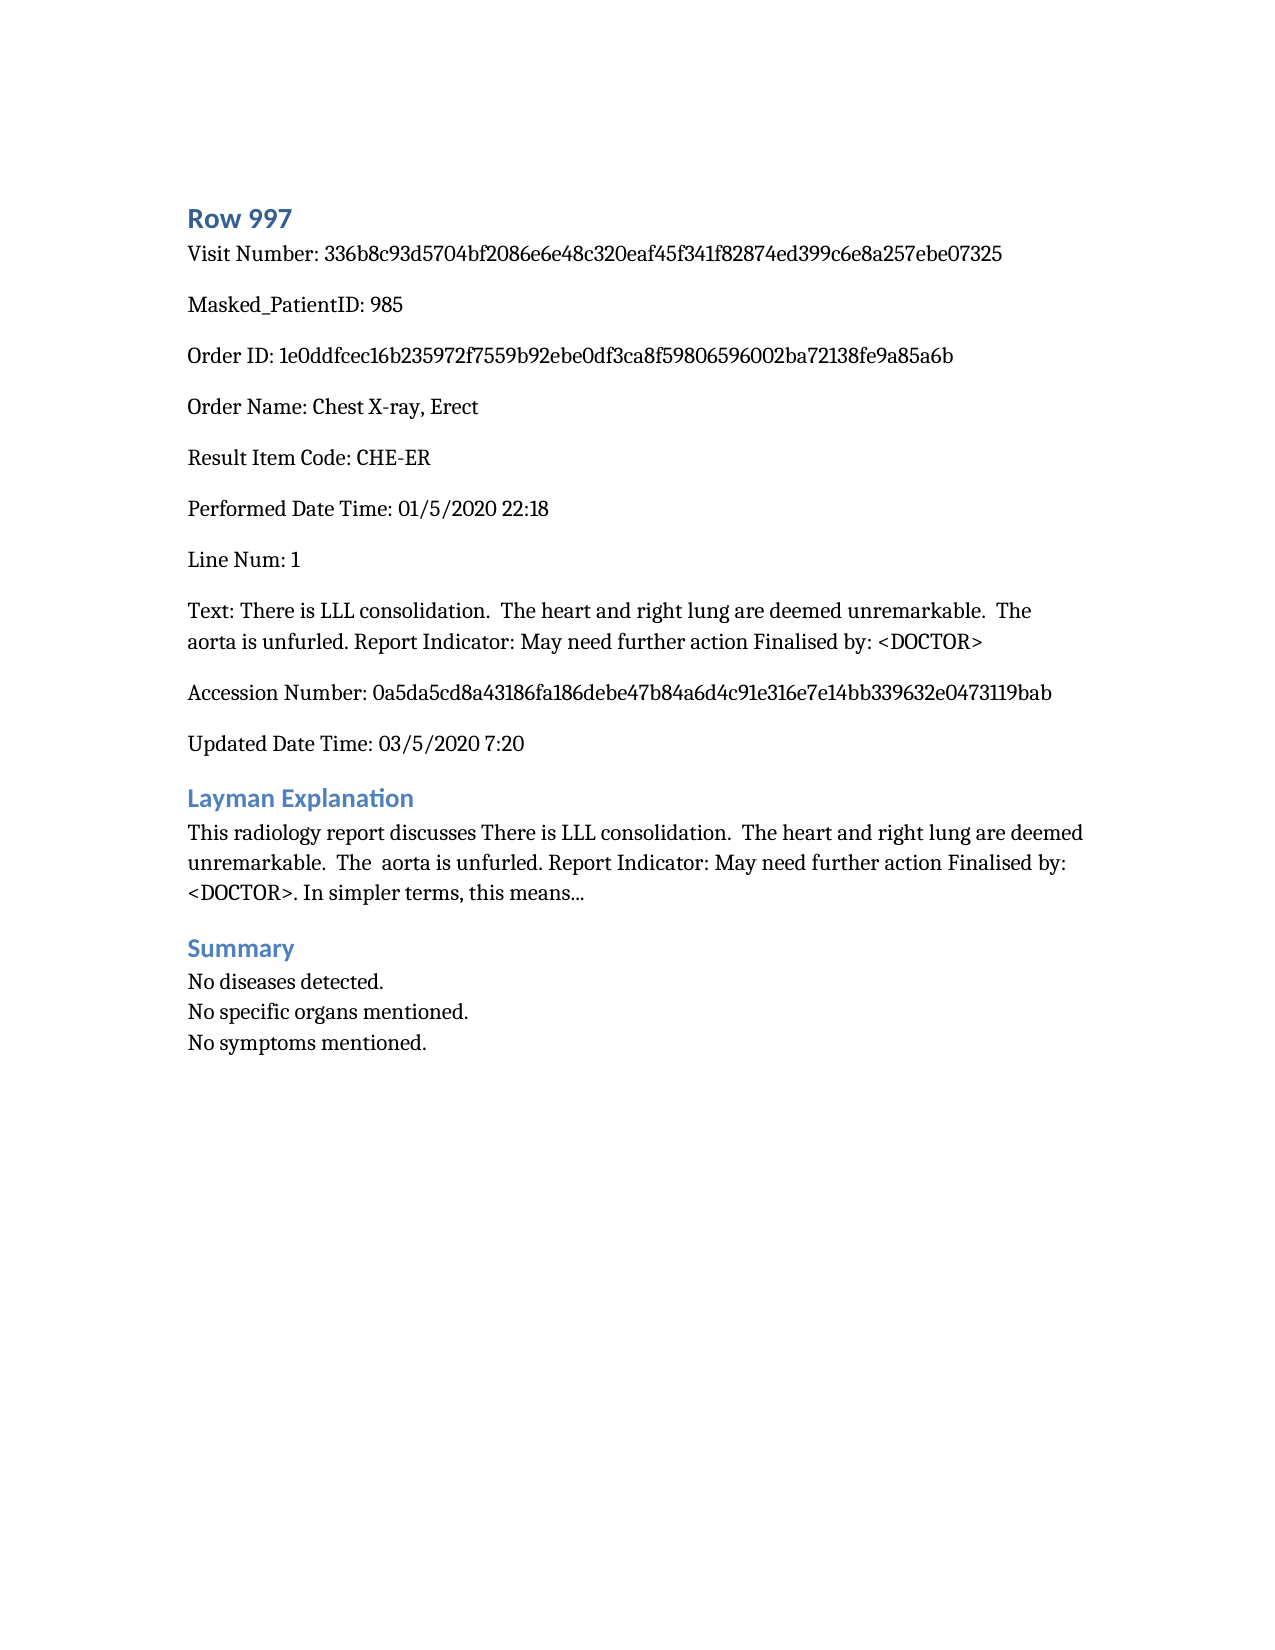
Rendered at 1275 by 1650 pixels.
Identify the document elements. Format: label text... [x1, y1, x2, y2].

text Order Name: Chest X-ray, Erect [187, 394, 1087, 420]
text Performed Date Time: 01/5/2020 22:18 [187, 496, 1087, 522]
text Accession Number: 0a5da5cd8a43186fa186debe47b84a6d4c91e316e7e14bb339632e0473119bab [187, 679, 1087, 706]
subtitle Layman Explanation [187, 782, 1087, 814]
text Text: There is LLL consolidation. The heart and right lung are deemed unremarkable. The aorta is unfurled. Report Indicator: May need further action Finalised by: <DOCTOR> [187, 598, 1087, 655]
subtitle Summary [187, 931, 1087, 964]
text No diseases detected. No specific organs mentioned. No symptoms mentioned. [187, 969, 1087, 1056]
text This radiology report discusses There is LLL consolidation. The heart and right lung are deemed unremarkable. The aorta is unfurled. Report Indicator: May need further action Finalised by: <DOCTOR>. In simpler terms, this means... [187, 819, 1087, 906]
text Result Item Code: CHE-ER [187, 445, 1087, 471]
text Visit Number: 336b8c93d5704bf2086e6e48c320eaf45f341f82874ed399c6e8a257ebe07325 [187, 241, 1087, 267]
text Line Num: 1 [187, 547, 1087, 573]
text Updated Date Time: 03/5/2020 7:20 [187, 731, 1087, 757]
subtitle Row 997 [187, 200, 1087, 236]
text Masked_PatientID: 985 [187, 292, 1087, 318]
text Order ID: 1e0ddfcec16b235972f7559b92ebe0df3ca8f59806596002ba72138fe9a85a6b [187, 343, 1087, 369]
